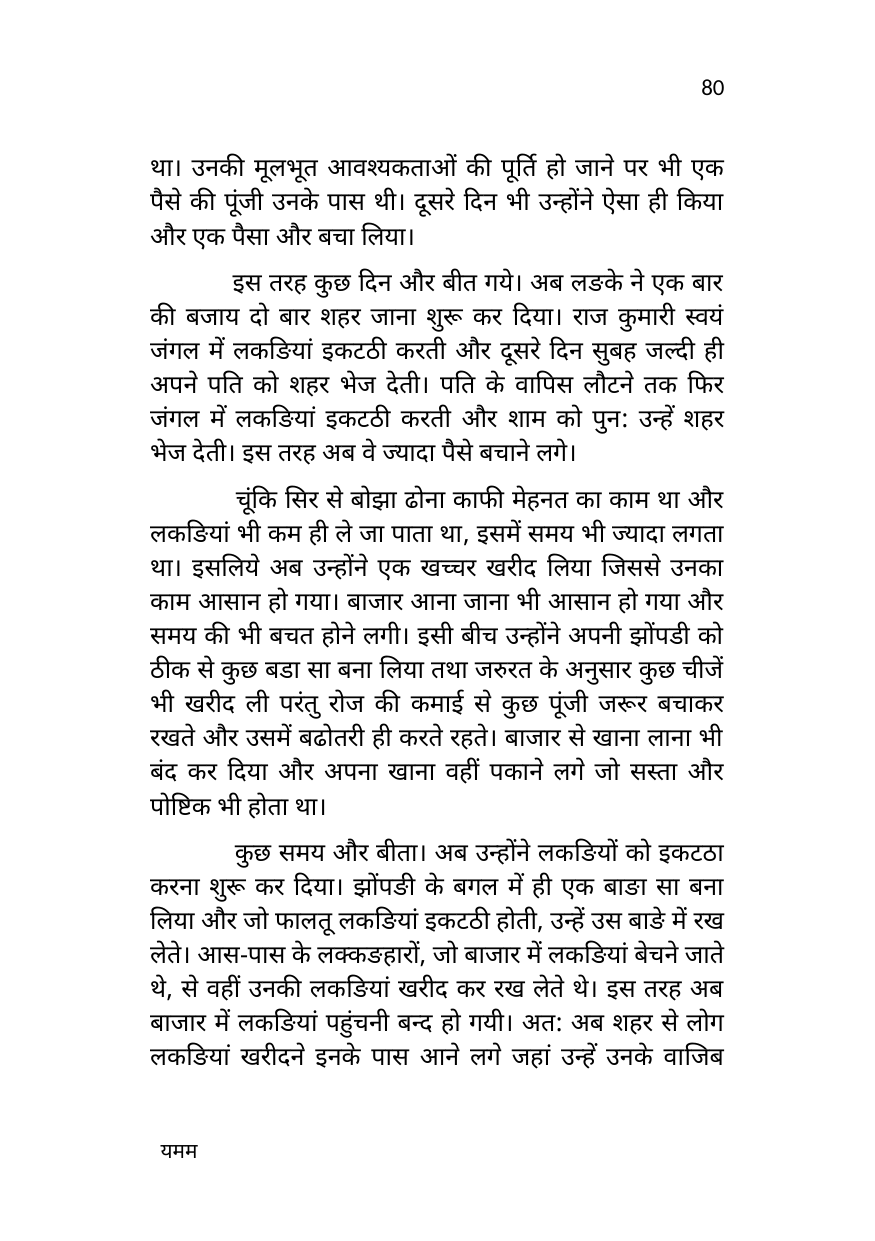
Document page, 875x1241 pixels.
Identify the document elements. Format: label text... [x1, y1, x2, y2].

text इस तरह कुछ दिन और बीत गये। अब लङके ने एक बार की बजाय दो बार शहर जाना शुरू कर दिया। राज कुमारी स्वयं जंगल में लकङियां इकटठी करती और दूसरे दिन सुबह जल्दी ही अपने पति को शहर भेज देती। पति के वापिस लौटने तक फिर जंगल में लकङियां इकटठी करती और शाम को पुन: उन्हें शहर भेज देती। इस तरह अब वे ज्यादा पैसे बचाने लगे। [150, 265, 724, 469]
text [150, 835, 724, 1073]
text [150, 150, 724, 252]
text चूंकि सिर से बोझा ढोना काफी मेहनत का काम था और लकङियां भी कम ही ले जा पाता था, इसमें समय भी ज्यादा लगता था। इसलिये अब उन्होंने एक खच्चर खरीद लिया जिससे उनका काम आसान हो गया। बाजार आना जाना भी आसान हो गया और समय की भी बचत होने लगी। इसी बीच उन्होंने अपनी झोंपडी को ठीक से कुछ बडा सा बना लिया तथा जरुरत के अनुसार कुछ चीजें भी खरीद ली परंतु रोज की कमाई से कुछ पूंजी जरूर बचाकर रखते और उसमें बढोतरी ही करते रहते। बाजार से खाना लाना भी बंद कर दिया और अपना खाना वहीं पकाने लगे जो सस्ता और पोष्टिक भी होता था। [150, 482, 724, 822]
